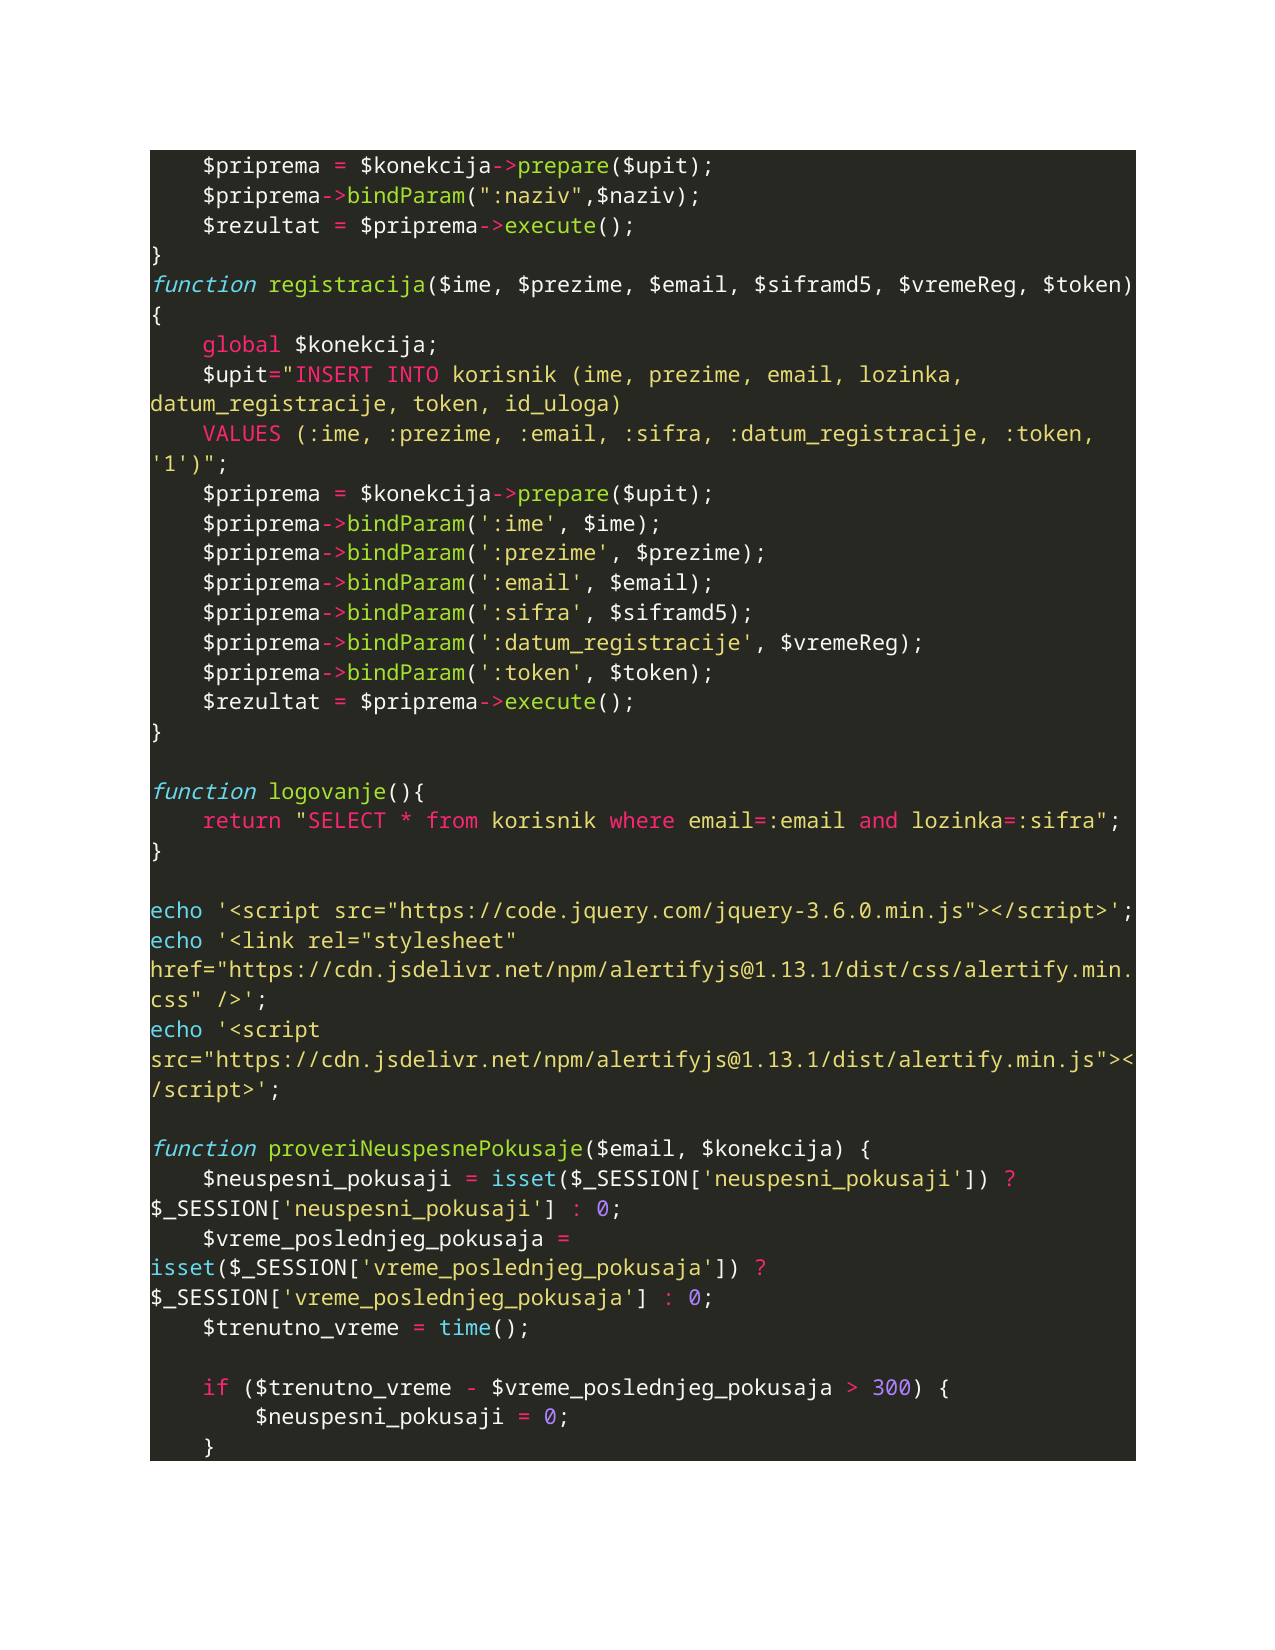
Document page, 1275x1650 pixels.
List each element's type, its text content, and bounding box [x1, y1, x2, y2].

text $priprema->bindParam(':datum_registracije', $vremeReg); [150, 627, 1136, 656]
text $priprema = $konekcija->prepare($upit); [150, 150, 1136, 180]
text return "SELECT * from korisnik where email=:email and lozinka=:sifra"; [150, 805, 1136, 835]
text global $konekcija; [150, 329, 1136, 358]
text $priprema->bindParam(':ime', $ime); [150, 507, 1136, 537]
text $priprema->bindParam(':token', $token); [150, 656, 1136, 686]
text echo '<script src="https://code.jquery.com/jquery-3.6.0.min.js"></script>'; [150, 895, 1136, 924]
text echo '<script src="https://cdn.jsdelivr.net/npm/alertifyjs@1.13.1/dist/alertify.min.js"></script>'; [150, 1014, 1136, 1103]
text $rezultat = $priprema->execute(); [150, 209, 1136, 239]
text } [150, 716, 1136, 746]
text $rezultat = $priprema->execute(); [150, 686, 1136, 716]
text $priprema->bindParam(':email', $email); [150, 567, 1136, 597]
text $priprema = $konekcija->prepare($upit); [150, 478, 1136, 507]
text $priprema->bindParam(':sifra', $siframd5); [150, 597, 1136, 627]
text $priprema->bindParam(":naziv",$naziv); [150, 180, 1136, 209]
text VALUES (:ime, :prezime, :email, :sifra, :datum_registracije, :token, '1')"; [150, 418, 1136, 478]
text echo '<link rel="stylesheet" href="https://cdn.jsdelivr.net/npm/alertifyjs@1.13.1/dist/css/alertify.min.css" />'; [150, 924, 1136, 1014]
text $upit="INSERT INTO korisnik (ime, prezime, email, lozinka, datum_registracije, token, id_uloga) [150, 358, 1136, 418]
text function registracija($ime, $prezime, $email, $siframd5, $vremeReg, $token) [150, 269, 1136, 299]
text function proveriNeuspesnePokusaje($email, $konekcija) { [150, 1133, 1136, 1163]
text $neuspesni_pokusaji = isset($_SESSION['neuspesni_pokusaji']) ? $_SESSION['neuspesni_pokusaji'] : 0; [150, 1163, 1136, 1222]
text { [150, 299, 1136, 329]
text } [150, 835, 1136, 865]
text $neuspesni_pokusaji = 0; [150, 1401, 1136, 1431]
text $trenutno_vreme = time(); [150, 1312, 1136, 1342]
text $priprema->bindParam(':prezime', $prezime); [150, 537, 1136, 567]
text } [150, 1431, 1136, 1461]
text $vreme_poslednjeg_pokusaja = isset($_SESSION['vreme_poslednjeg_pokusaja']) ? $_SESSION['vreme_poslednjeg_pokusaja'] : 0; [150, 1222, 1136, 1312]
text if ($trenutno_vreme - $vreme_poslednjeg_pokusaja > 300) { [150, 1371, 1136, 1401]
text function logovanje(){ [150, 776, 1136, 805]
text } [150, 239, 1136, 269]
